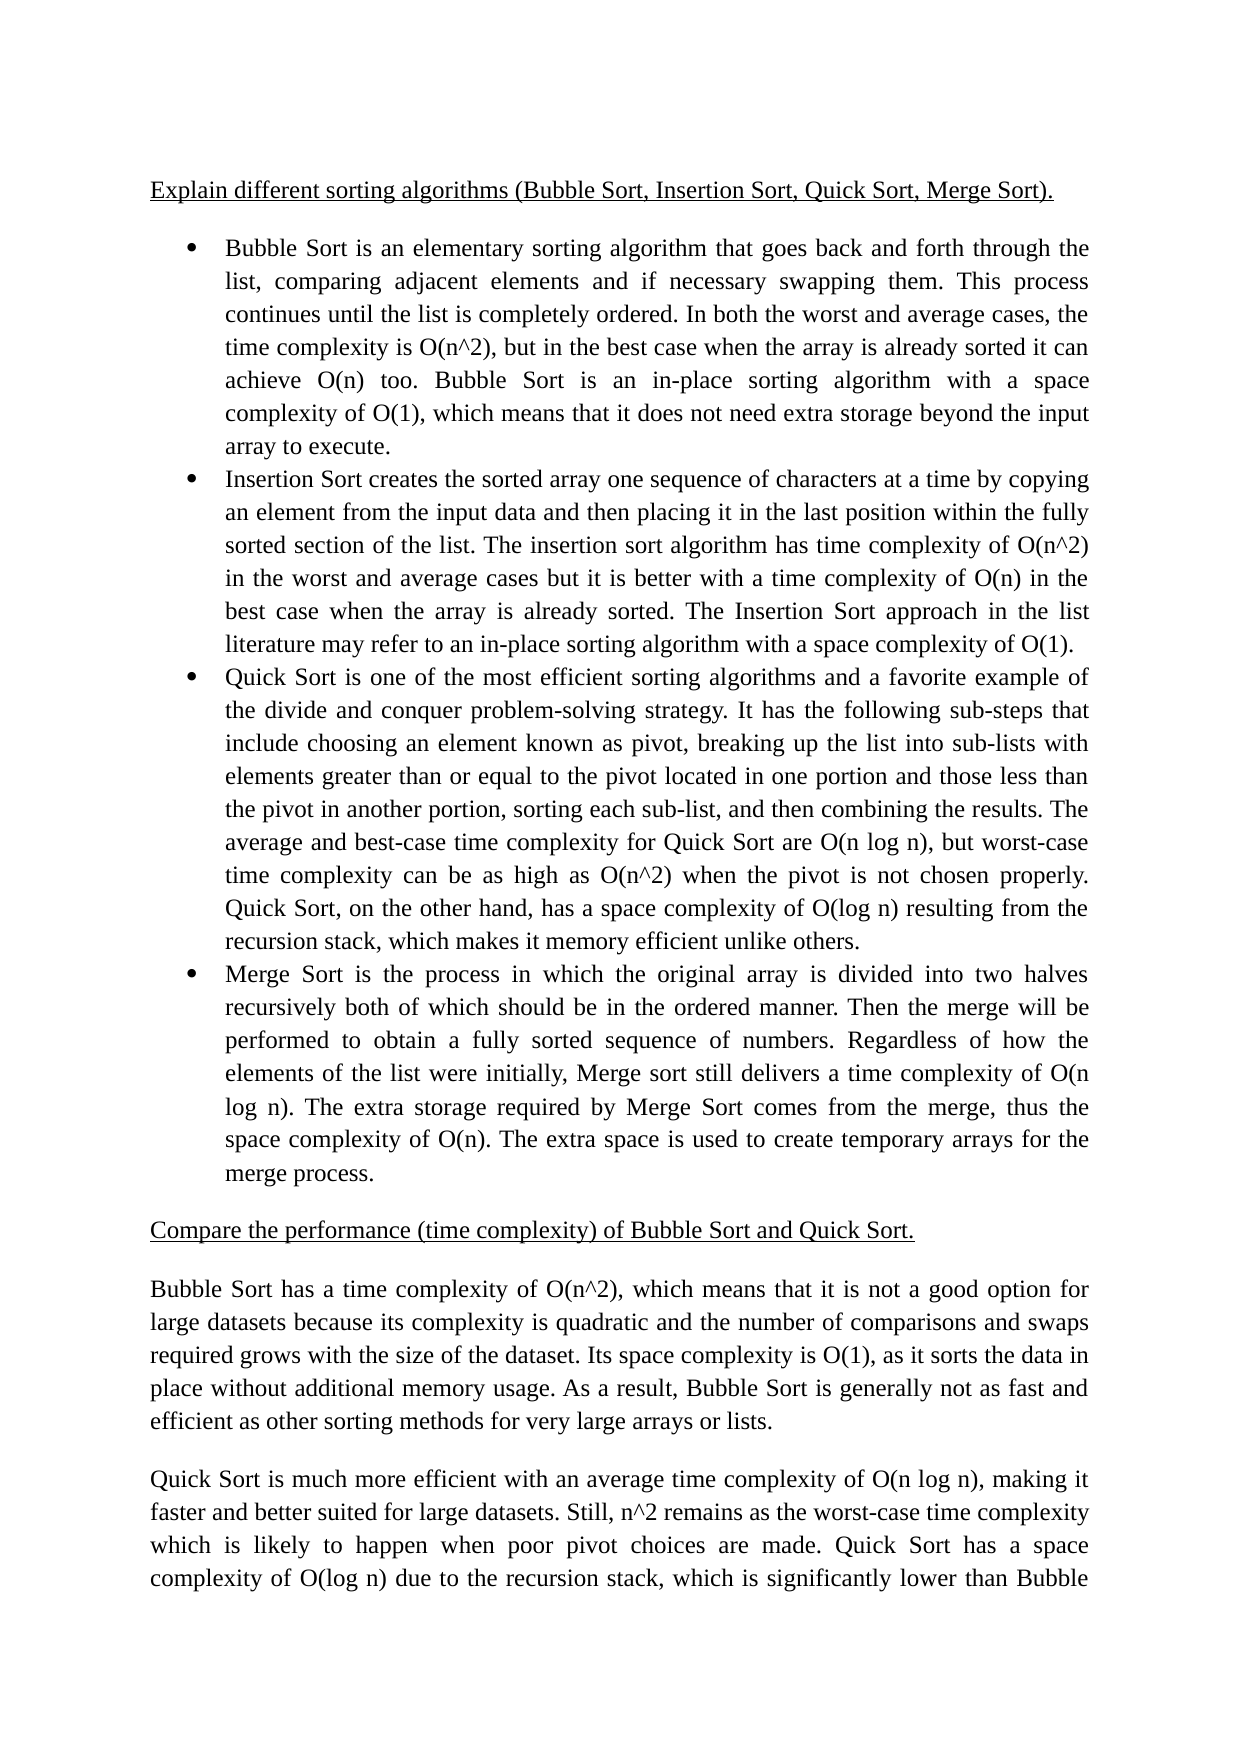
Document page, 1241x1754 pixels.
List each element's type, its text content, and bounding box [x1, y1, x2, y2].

text Bubble Sort has a time complexity of O(n^2), which means that it is not a good option for large datasets because its complexity is quadratic and the number of comparisons and swaps required grows with the size of the dataset. Its space complexity is O(1), as it sorts the data in place without additional memory usage. As a result, Bubble Sort is generally not as fast and efficient as other sorting methods for very large arrays or lists. [150, 1274, 1090, 1434]
text Explain different sorting algorithms (Bubble Sort, Insertion Sort, Quick Sort, Merge Sort). [150, 175, 1090, 204]
list Insertion Sort creates the sorted array one sequence of characters at a time by copying an element from the input data and then placing it in the last position within the fully sorted section of the list. The insertion sort algorithm has time complexity of O(n^2) in the worst and average cases but it is better with a time complexity of O(n) in the best case when the array is already sorted. The Insertion Sort approach in the list literature may refer to an in-place sorting algorithm with a space complexity of O(1). [187, 464, 1090, 658]
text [150, 1464, 1090, 1592]
text Compare the performance (time complexity) of Bubble Sort and Quick Sort. [150, 1216, 1090, 1244]
list Merge Sort is the process in which the original array is divided into two halves recursively both of which should be in the ordered manner. Then the merge will be performed to obtain a fully sorted sequence of numbers. Regardless of how the elements of the list were initially, Merge sort still delivers a time complexity of O(n log n). The extra storage required by Merge Sort comes from the merge, thus the space complexity of O(n). The extra space is used to create temporary arrays for the merge process. [187, 959, 1090, 1186]
list Bubble Sort is an elementary sorting algorithm that goes back and forth through the list, comparing adjacent elements and if necessary swapping them. This process continues until the list is completely ordered. In both the worst and average cases, the time complexity is O(n^2), but in the best case when the array is already sorted it can achieve O(n) too. Bubble Sort is an in-place sorting algorithm with a space complexity of O(1), which means that it does not need extra storage beyond the input array to execute. [187, 233, 1090, 460]
list Quick Sort is one of the most efficient sorting algorithms and a favorite example of the divide and conquer problem-solving strategy. It has the following sub-steps that include choosing an element known as pivot, breaking up the list into sub-lists with elements greater than or equal to the pivot located in one portion and those less than the pivot in another portion, sorting each sub-list, and then combining the results. The average and best-case time complexity for Quick Sort are O(n log n), but worst-case time complexity can be as high as O(n^2) when the pivot is not chosen properly. Quick Sort, on the other hand, has a space complexity of O(log n) resulting from the recursion stack, which makes it memory efficient unlike others. [187, 662, 1090, 955]
